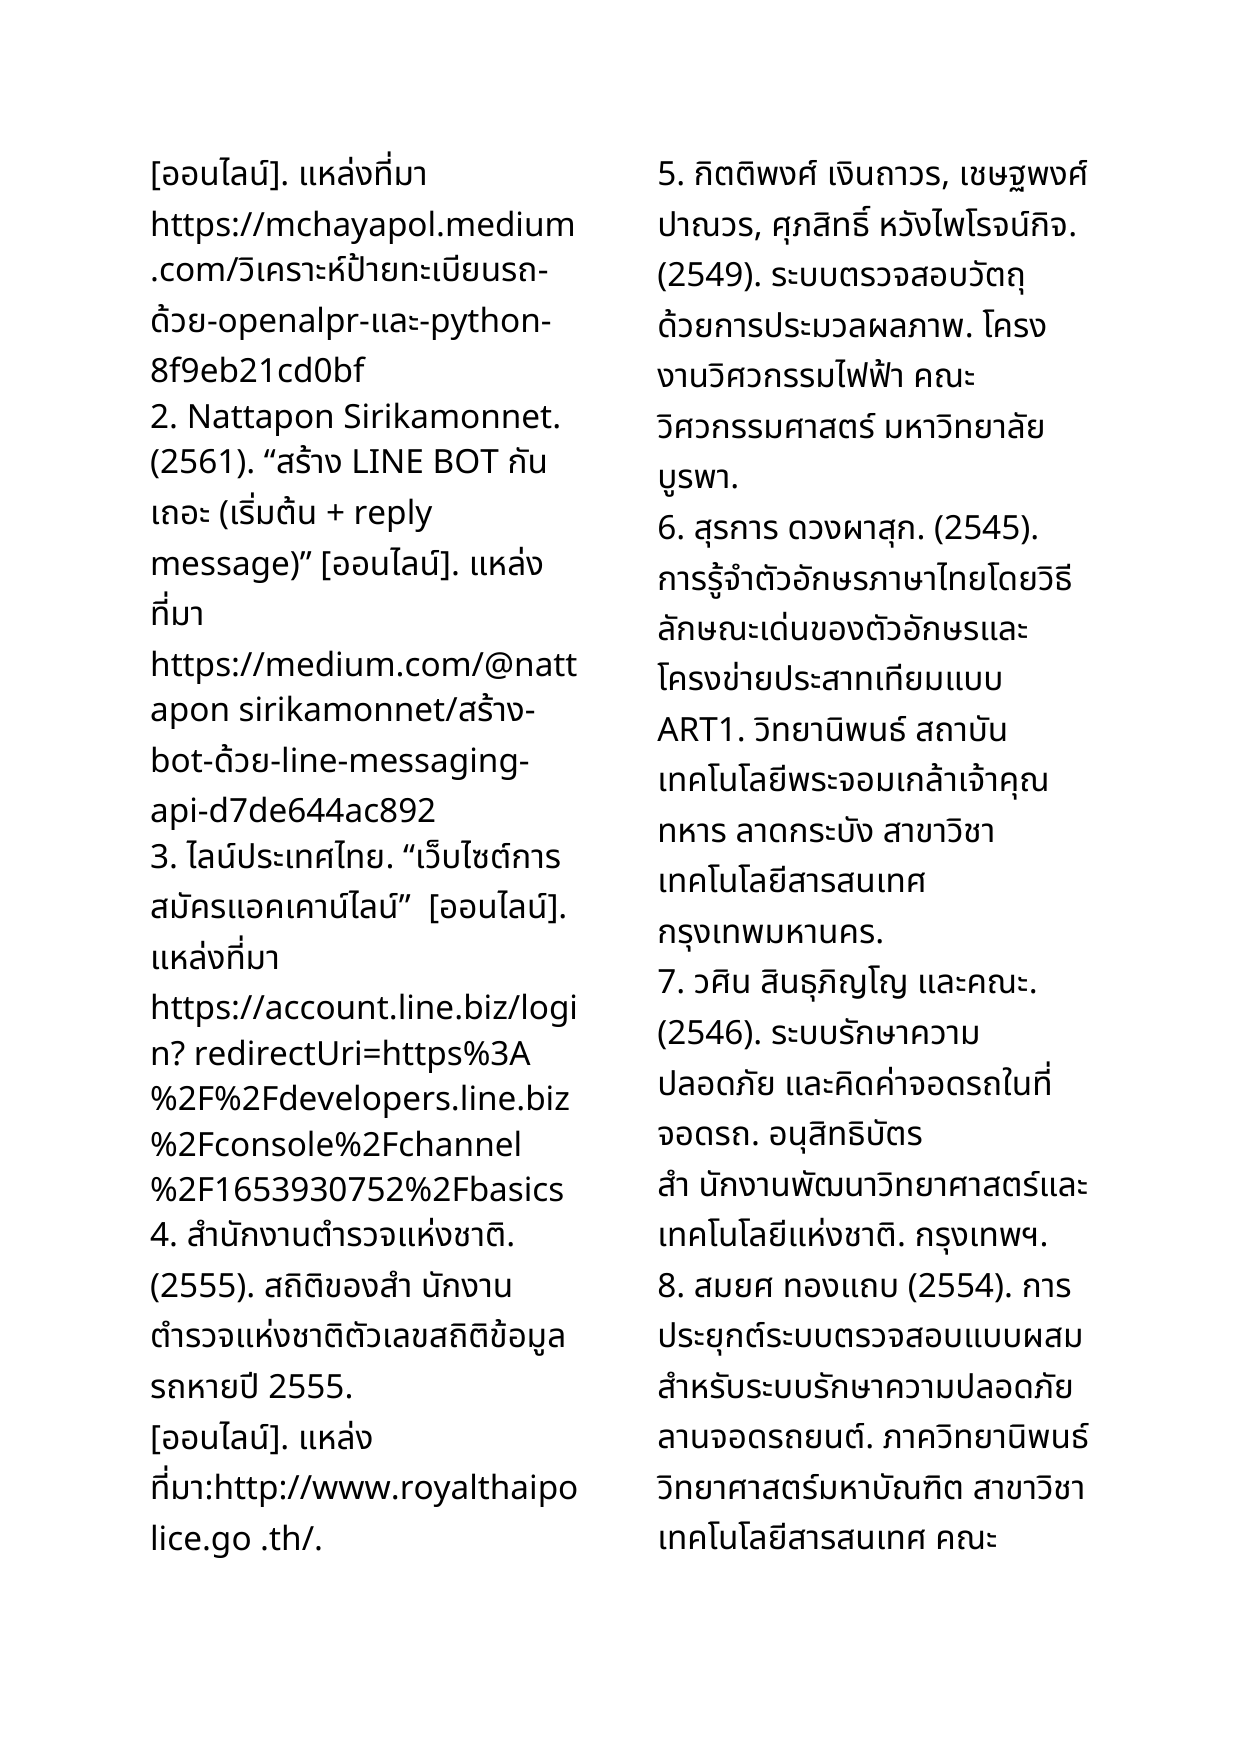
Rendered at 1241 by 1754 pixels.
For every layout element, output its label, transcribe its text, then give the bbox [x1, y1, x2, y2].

text 5. กิตติพงศ์ เงินถาวร, เชษฐพงศ์ ปาณวร, ศุภสิทธิ์ หวังไพโรจน์กิจ.(2549). ระบบตรวจสอบวัตถุ [657, 150, 1090, 302]
text [ออนไลน์]. แหล่งที่มา:http://www.royalthaipolice.go .th/. [150, 1413, 583, 1560]
text 7. วศิน สินธุภิญโญ และคณะ. (2546). ระบบรักษาความปลอดภัย และคิดค่าจอดรถในที่จอดรถ. อนุสิทธิบัตร [657, 958, 1090, 1161]
text 3. ไลน์ประเทศไทย. “เว็บไซต์การสมัครแอคเคาน์ไลน์” [ออนไลน์]. แหล่งที่มา https://account.line.biz/login? redirectUri=https%3A%2F%2Fdevelopers.line.biz%2Fconsole%2Fchannel%2F1653930752%2Fbasics [150, 832, 583, 1211]
text 2. Nattapon Sirikamonnet. (2561). “สร้าง LINE BOT กันเถอะ (เริ่มต้น + reply message)” [ออนไลน์]. แหล่งที่มา https://medium.com/@nattapon sirikamonnet/สร้าง-bot-ด้วย-line-messaging-api-d7de644ac892 [150, 393, 583, 832]
text 6. สุรการ ดวงผาสุก. (2545). การรู้จําตัวอักษรภาษาไทยโดยวิธี ลักษณะเด่นของตัวอักษรและโครงข่ายประสาทเทียมแบบ ART1. วิทยานิพนธ์ สถาบันเทคโนโลยีพระจอมเกล้าเจ้าคุณทหาร ลาดกระบัง สาขาวิชาเทคโนโลยีสารสนเทศ กรุงเทพมหานคร. [657, 504, 1090, 958]
text 4. สำนักงานตำรวจแห่งชาติ. (2555). สถิติของสำ นักงานตำรวจแห่งชาติตัวเลขสถิติข้อมูลรถหายปี 2555. [150, 1211, 583, 1413]
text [657, 1262, 1090, 1564]
text สำ นักงานพัฒนาวิทยาศาสตร์และเทคโนโลยีแห่งชาติ. กรุงเทพฯ. [657, 1161, 1090, 1262]
text ด้วยการประมวลผลภาพ. โครงงานวิศวกรรมไฟฟ้า คณะวิศวกรรมศาสตร์ มหาวิทยาลัยบูรพา. [657, 302, 1090, 504]
